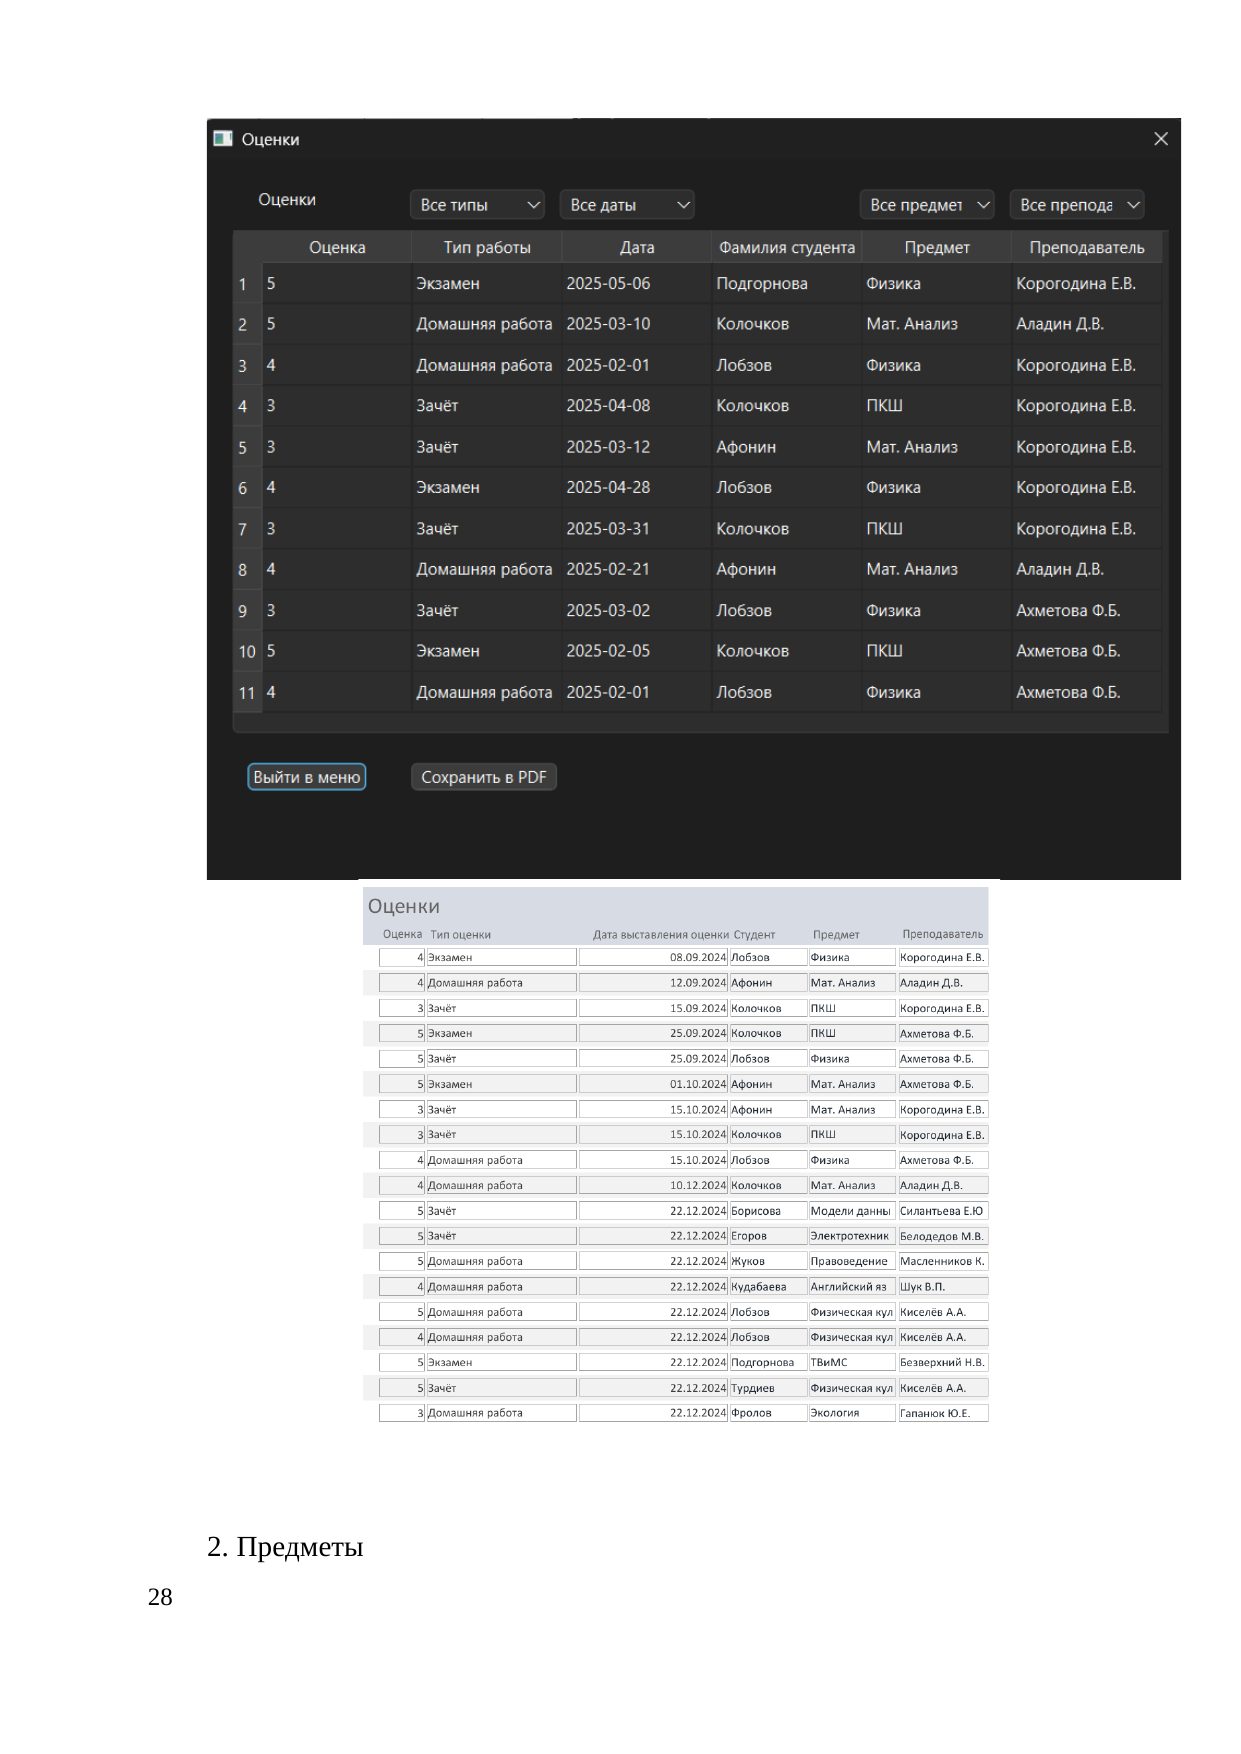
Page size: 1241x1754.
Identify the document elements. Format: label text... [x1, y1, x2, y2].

picture [206, 118, 1182, 1429]
list Предметы [148, 1529, 1152, 1562]
